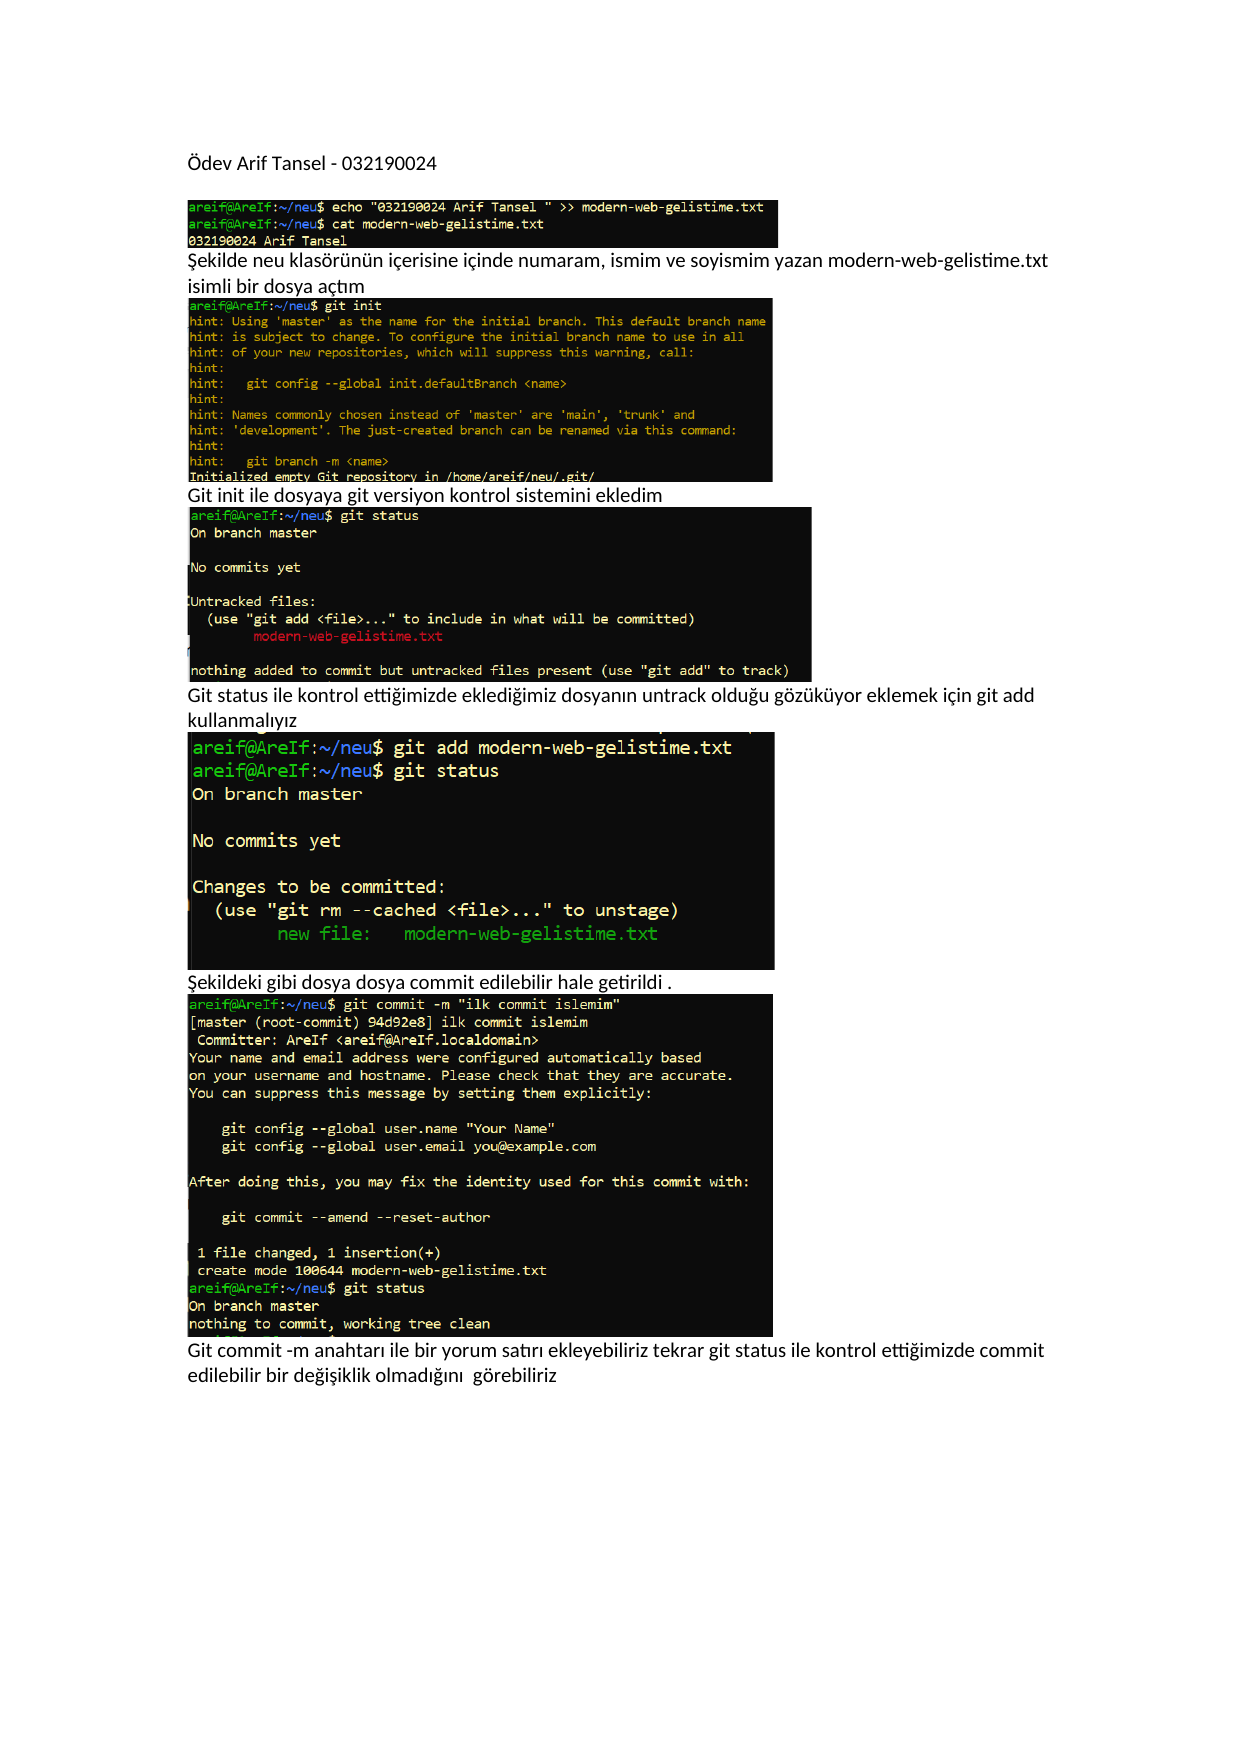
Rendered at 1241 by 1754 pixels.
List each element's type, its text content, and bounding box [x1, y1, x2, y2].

text Git init ile dosyaya git versiyon kontrol sistemini ekledim [187, 482, 1053, 507]
picture [187, 732, 775, 970]
text Ödev Arif Tansel - 032190024 [187, 150, 1053, 175]
picture [187, 200, 779, 248]
picture [187, 994, 773, 1337]
text Şekildeki gibi dosya dosya commit edilebilir hale getirildi . [187, 969, 1053, 994]
picture [187, 507, 812, 682]
picture [187, 298, 773, 482]
text Şekilde neu klasörünün içerisine içinde numaram, ismim ve soyismim yazan modern-web-gelistime.txt isimli bir dosya açtım [187, 247, 1053, 298]
text Git status ile kontrol ettiğimizde eklediğimiz dosyanın untrack olduğu gözüküyor eklemek için git add kullanmalıyız [187, 682, 1053, 733]
text Git commit -m anahtarı ile bir yorum satırı ekleyebiliriz tekrar git status ile kontrol ettiğimizde commit edilebilir bir değişiklik olmadığını görebiliriz [187, 1337, 1053, 1388]
